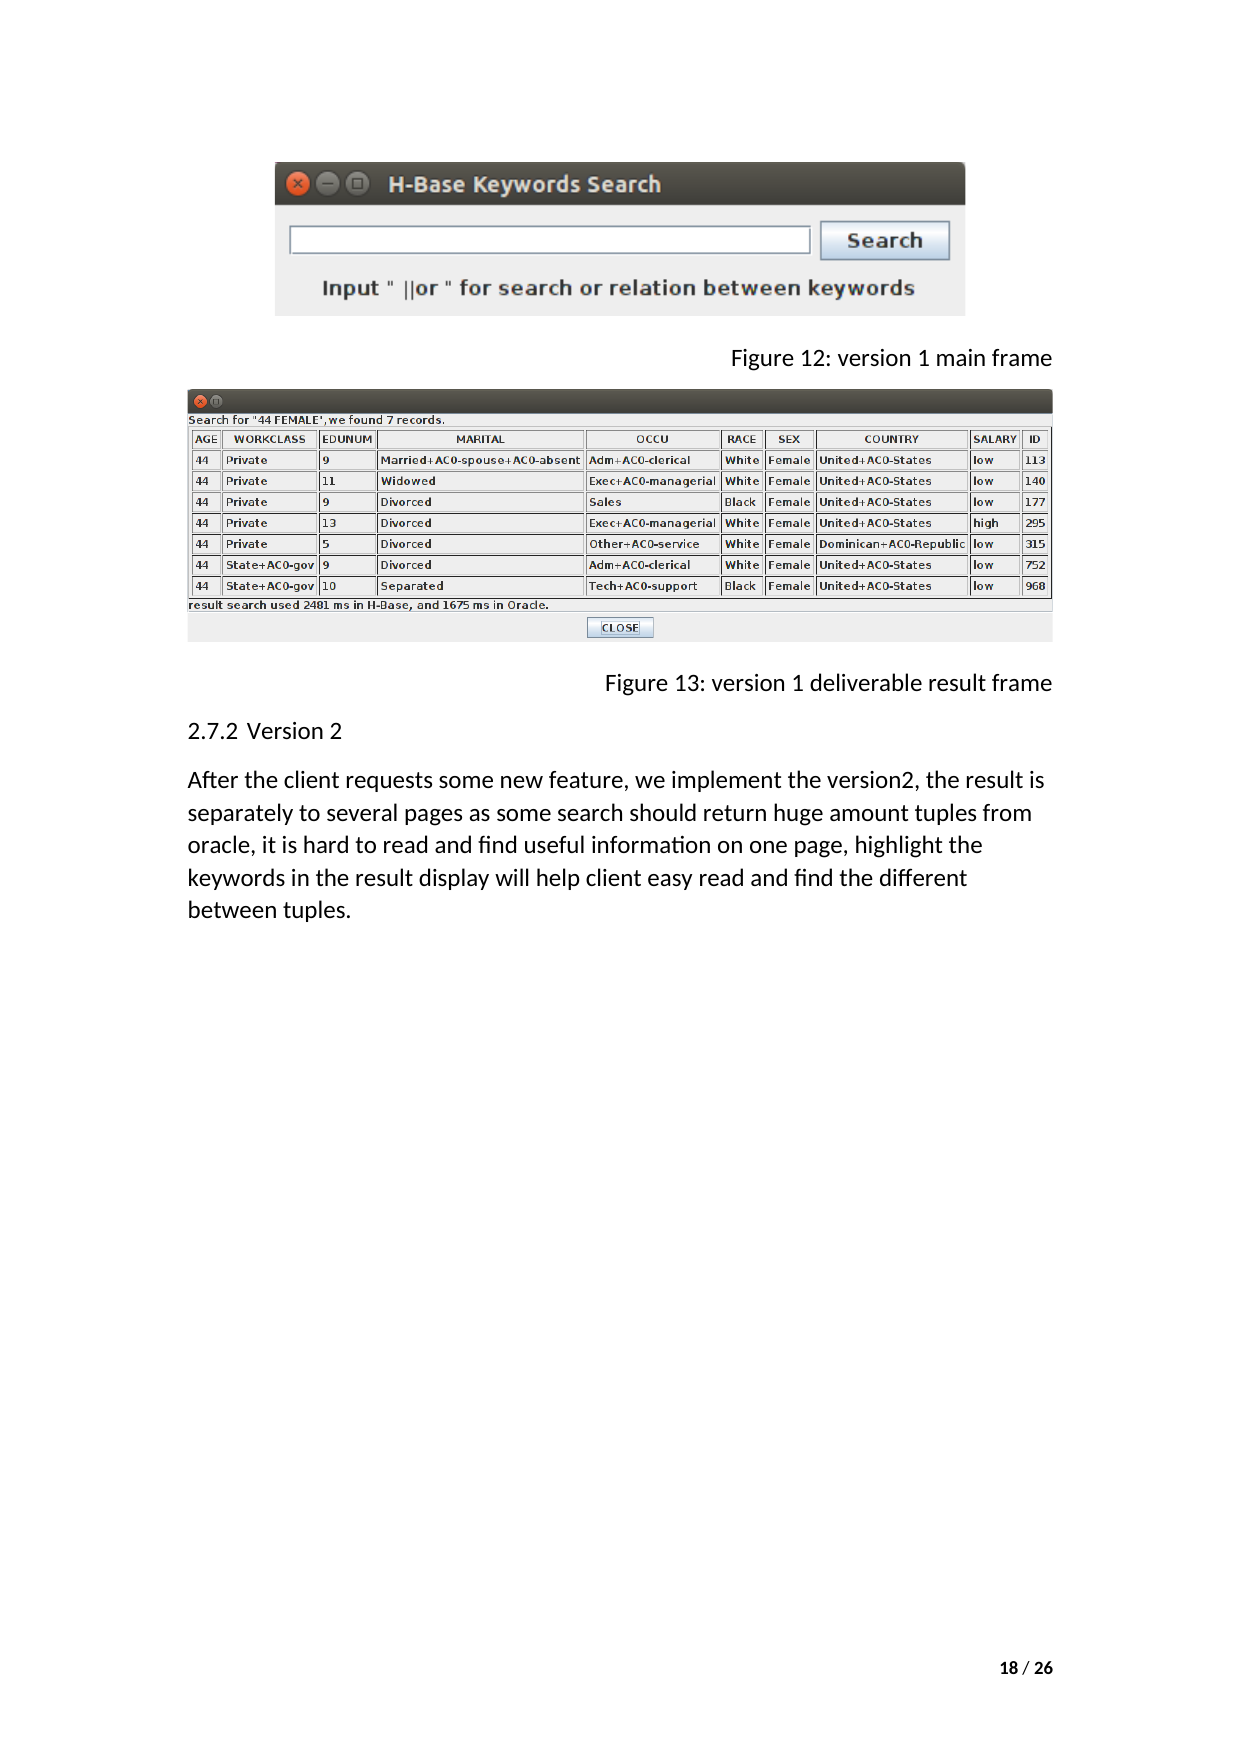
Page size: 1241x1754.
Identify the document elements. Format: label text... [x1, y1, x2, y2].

list Version 2 [187, 714, 1053, 747]
text Figure 12: version 1 main frame [335, 341, 1053, 373]
picture [187, 389, 1053, 642]
text After the client requests some new feature, we implement the version2, the result is separately to several pages as some search should return huge amount tuples from oracle, it is hard to read and find useful information on one page, highlight the keywords in the result display will help client easy read and find the different between tuples. [187, 763, 1053, 926]
picture [274, 162, 966, 316]
text Figure 13: version 1 deliverable result frame [187, 666, 1053, 698]
